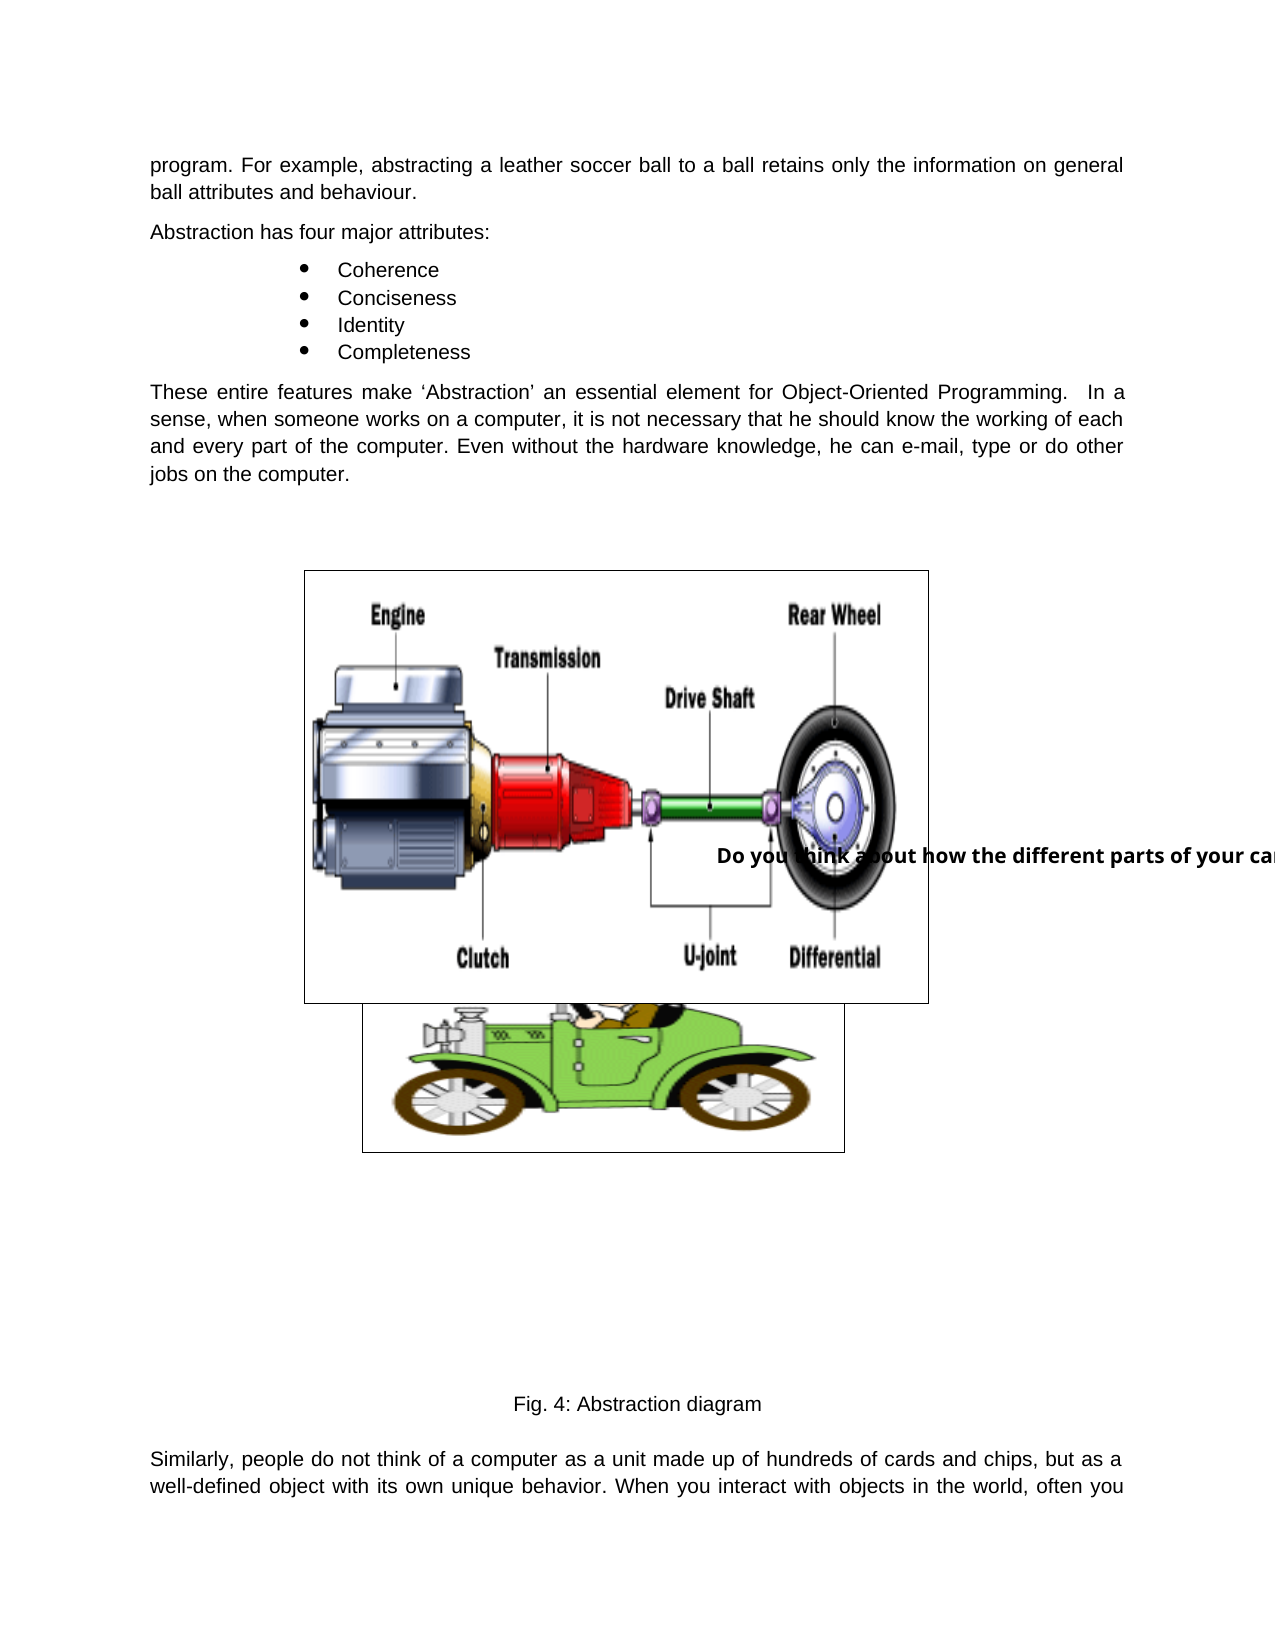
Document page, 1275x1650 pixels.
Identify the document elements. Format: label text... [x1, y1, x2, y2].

text Fig. 4: Abstraction diagram [150, 1392, 1125, 1416]
list Conciseness [300, 283, 1125, 310]
text Abstraction has four major attributes: [150, 217, 1125, 244]
picture [305, 571, 928, 1003]
list Coherence [300, 256, 1125, 283]
picture [363, 1004, 844, 1152]
list Completeness [300, 337, 1125, 364]
text These entire features make ‘Abstraction’ an essential element for Object-Oriented Programming. In a sense, when someone works on a computer, it is not necessary that he should know the working of each and every part of the computer. Even without the hardware knowledge, he can e-mail, type or do other jobs on the computer. [150, 377, 1125, 485]
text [150, 1444, 1125, 1498]
list Identity [300, 310, 1125, 337]
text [150, 150, 1125, 204]
